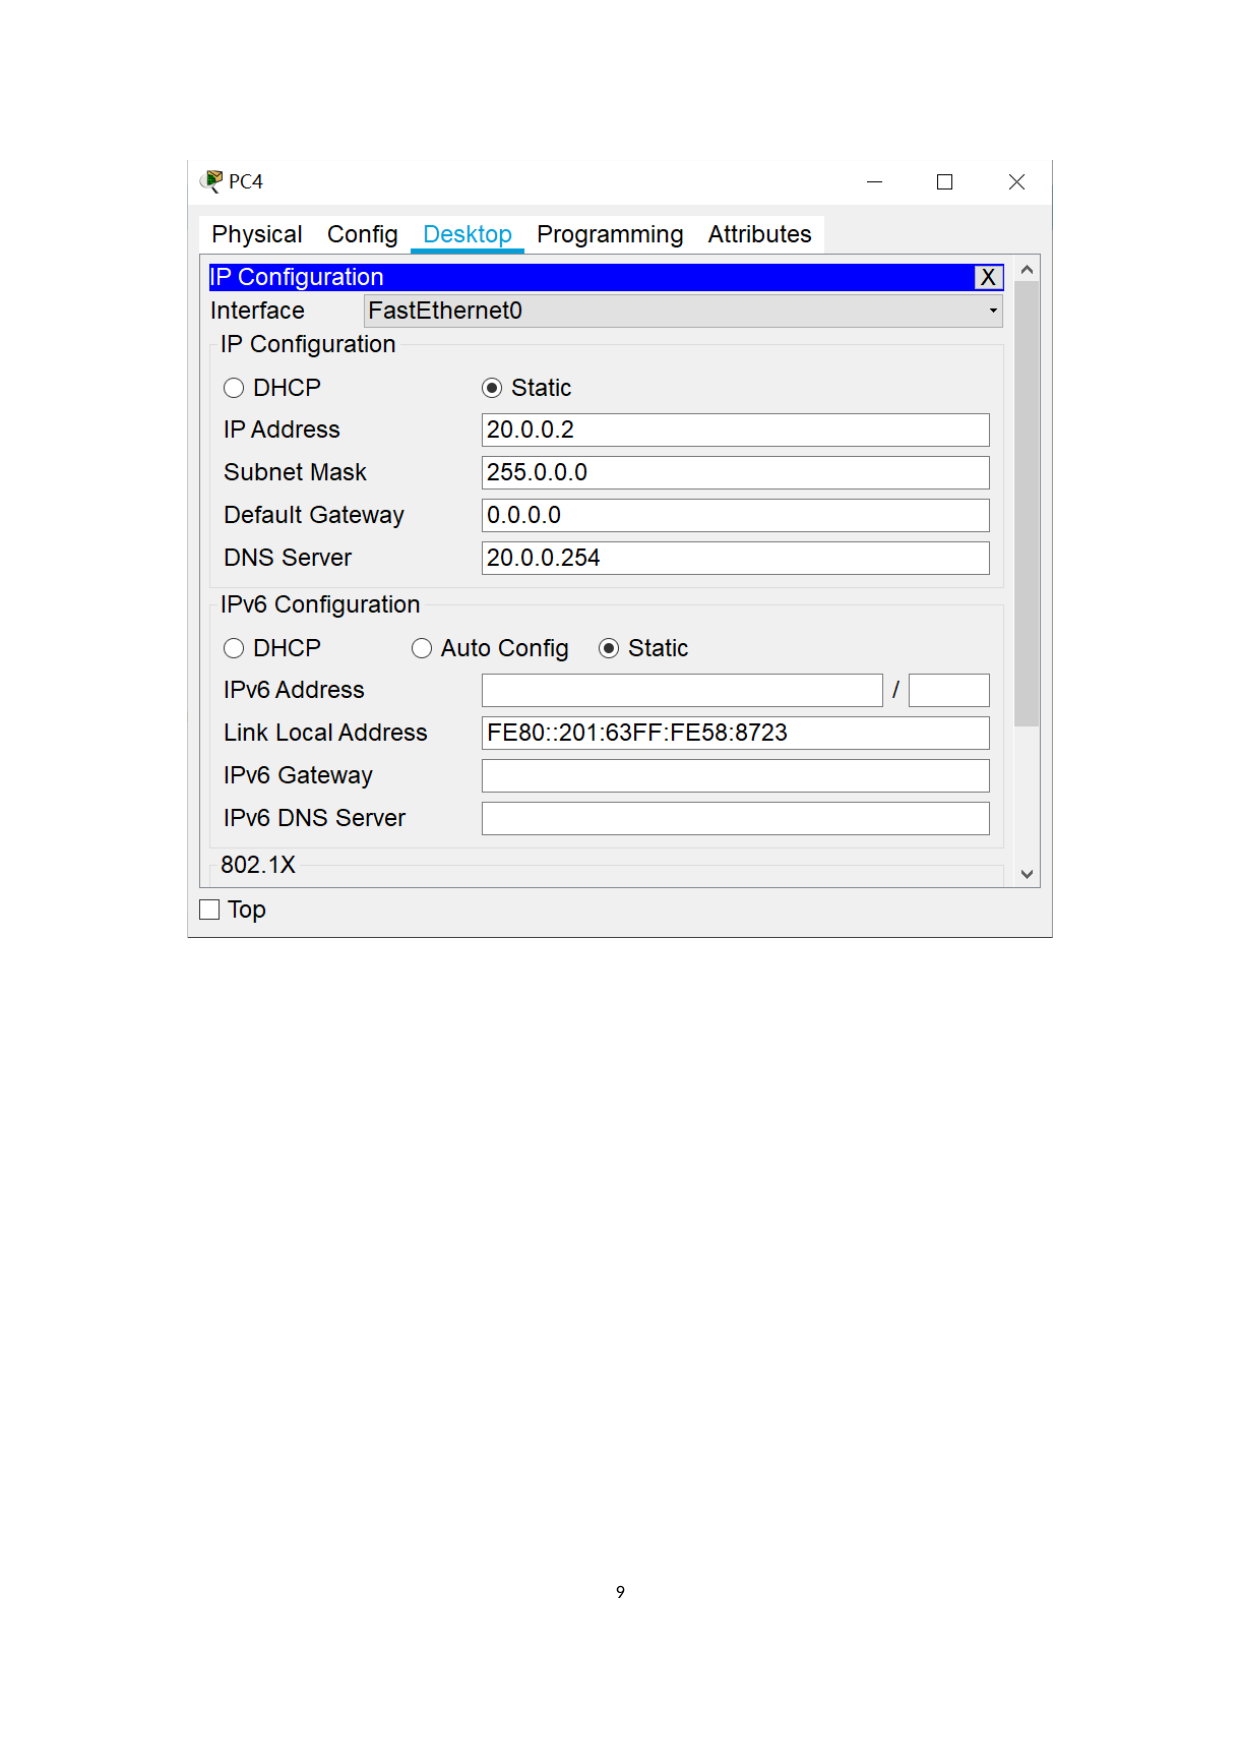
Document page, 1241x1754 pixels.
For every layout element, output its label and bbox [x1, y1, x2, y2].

picture [187, 160, 1053, 938]
